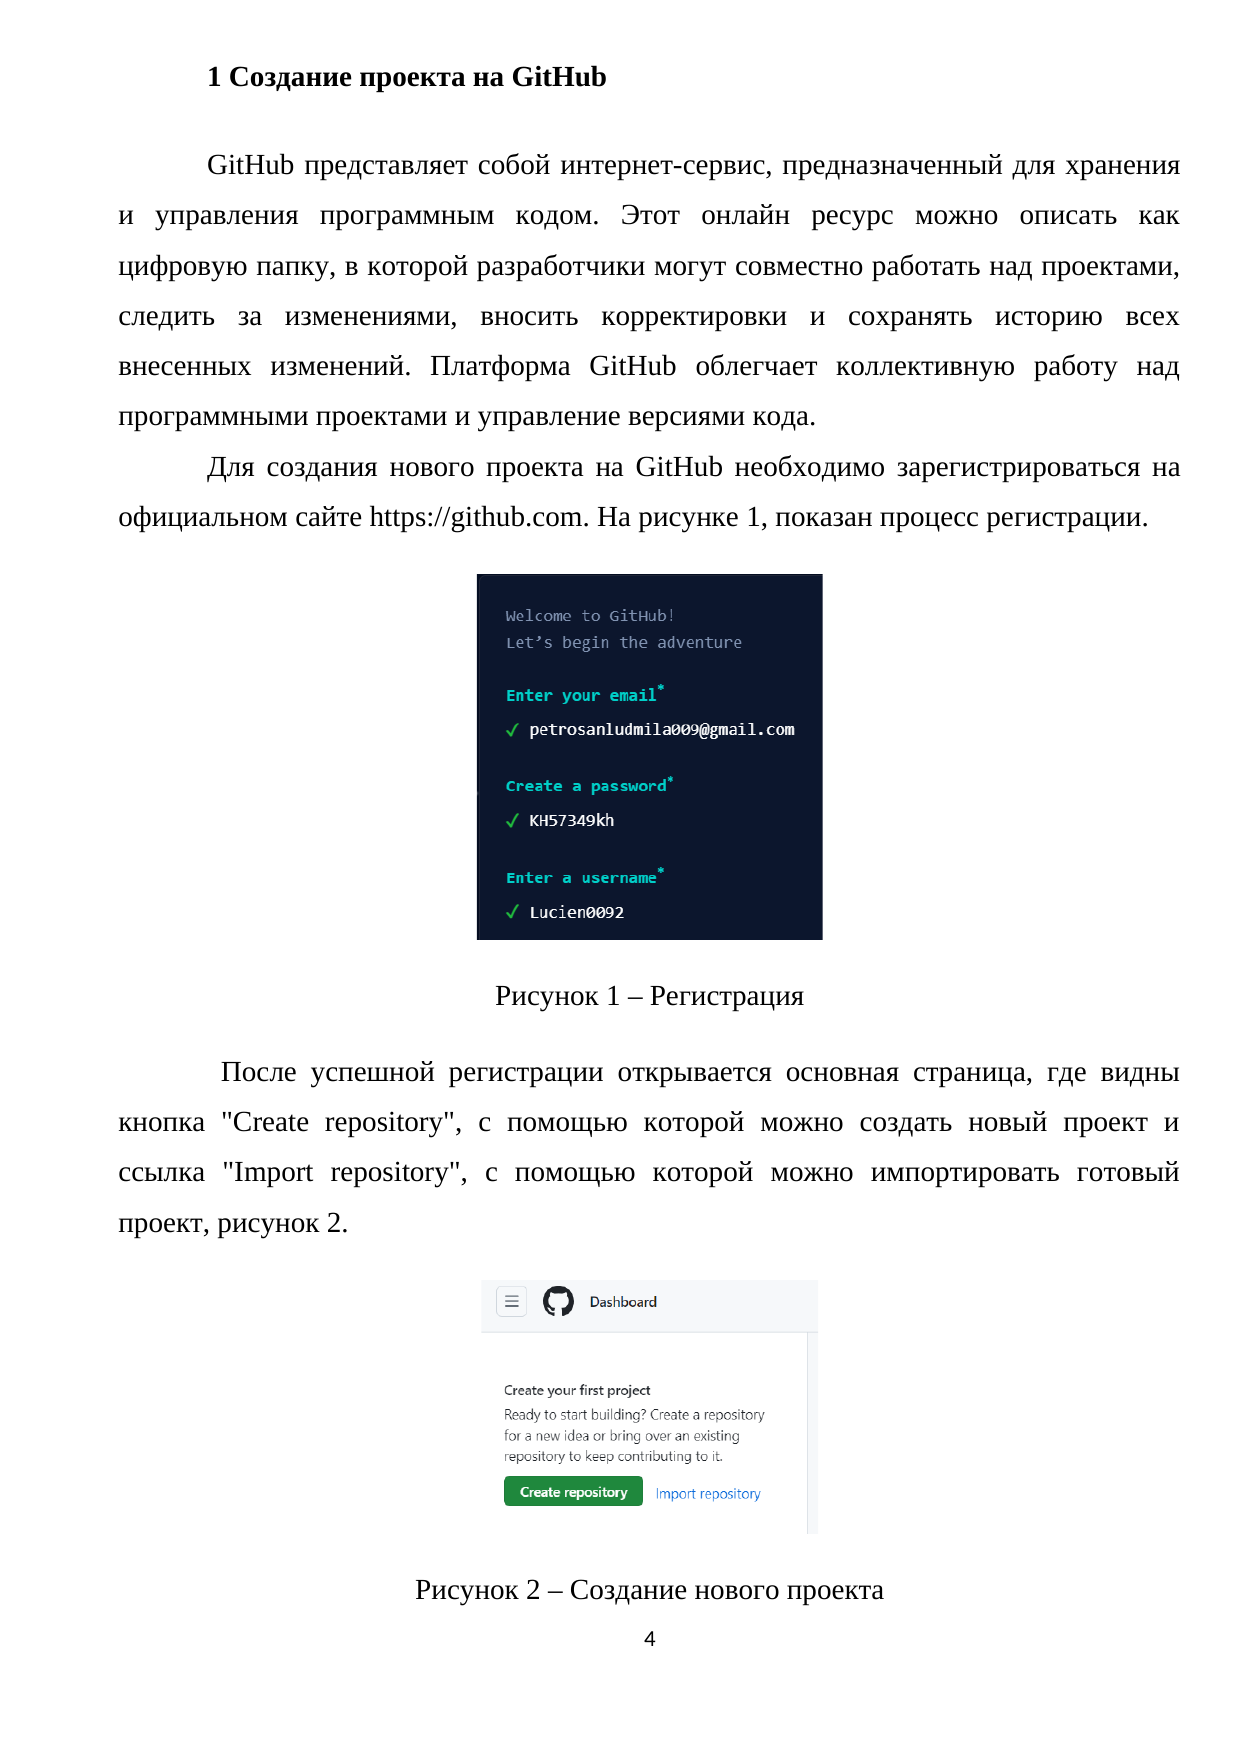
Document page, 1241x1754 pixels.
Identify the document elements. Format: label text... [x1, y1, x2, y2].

text Рисунок 1 – Регистрация [118, 978, 1181, 1012]
text GitHub представляет собой интернет-сервис, предназначенный для хранения и управления программным кодом. Этот онлайн ресурс можно описать как цифровую папку, в которой разработчики могут совместно работать над проектами, следить за изменениями, вносить корректировки и сохранять историю всех внесенных изменений. Платформа GitHub облегчает коллективную работу над программными проектами и управление версиями кода. [118, 147, 1181, 432]
picture [481, 1280, 819, 1534]
picture [476, 574, 823, 940]
text После успешной регистрации открывается основная страница, где видны кнопка "Create repository", с помощью которой можно создать новый проект и ссылка "Import repository", с помощью которой можно импортировать готовый проект, рисунок 2. [118, 1054, 1181, 1238]
subtitle 1 Создание проекта на GitHub [118, 59, 1181, 93]
text Для создания нового проекта на GitHub необходимо зарегистрироваться на официальном сайте https://github.com. На рисунке 1, показан процесс регистрации. [118, 449, 1181, 533]
text Рисунок 2 – Создание нового проекта [118, 1572, 1181, 1606]
